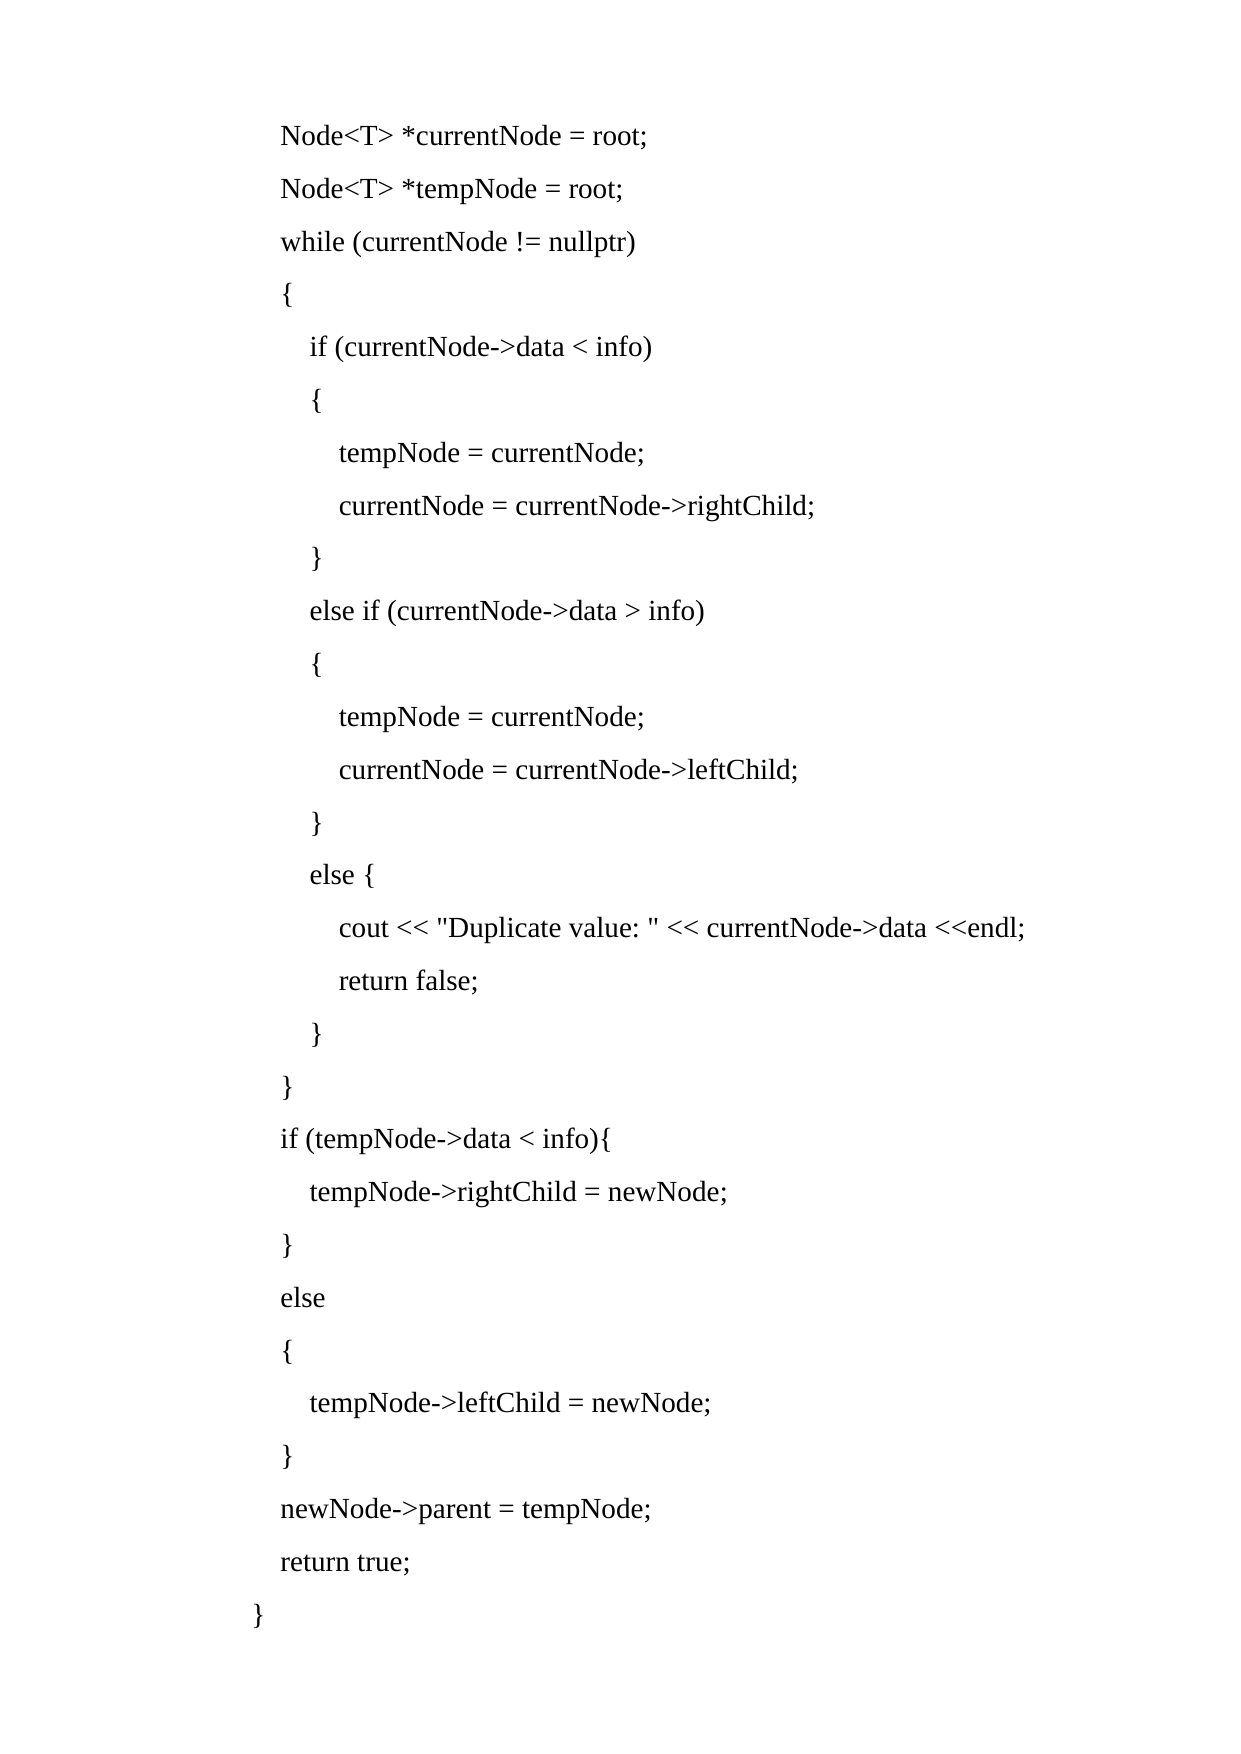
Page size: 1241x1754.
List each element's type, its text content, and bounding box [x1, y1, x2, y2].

text if (tempNode->data < info){ [177, 1122, 1152, 1155]
text tempNode = currentNode; [177, 435, 1152, 468]
text return false; [177, 963, 1152, 997]
text } [177, 805, 1152, 838]
text tempNode->rightChild = newNode; [177, 1174, 1152, 1208]
text } [177, 1069, 1152, 1102]
text { [177, 277, 1152, 310]
text currentNode = currentNode->leftChild; [177, 752, 1152, 785]
text } [177, 1227, 1152, 1261]
text tempNode = currentNode; [177, 699, 1152, 733]
text } [177, 541, 1152, 574]
text { [177, 382, 1152, 416]
text { [177, 646, 1152, 680]
text Node<T> *tempNode = root; [177, 171, 1152, 204]
text else if (currentNode->data > info) [177, 593, 1152, 627]
text currentNode = currentNode->rightChild; [177, 488, 1152, 521]
text else { [177, 857, 1152, 891]
text } [177, 1597, 1152, 1630]
text else [177, 1280, 1152, 1313]
text while (currentNode != nullptr) [177, 224, 1152, 257]
text tempNode->leftChild = newNode; [177, 1386, 1152, 1419]
text if (currentNode->data < info) [177, 329, 1152, 363]
text { [177, 1333, 1152, 1366]
text } [177, 1016, 1152, 1049]
text cout << "Duplicate value: " << currentNode->data <<endl; [177, 910, 1152, 944]
text return true; [177, 1544, 1152, 1578]
text } [177, 1438, 1152, 1472]
text Node<T> *currentNode = root; [177, 118, 1152, 152]
text newNode->parent = tempNode; [177, 1491, 1152, 1525]
